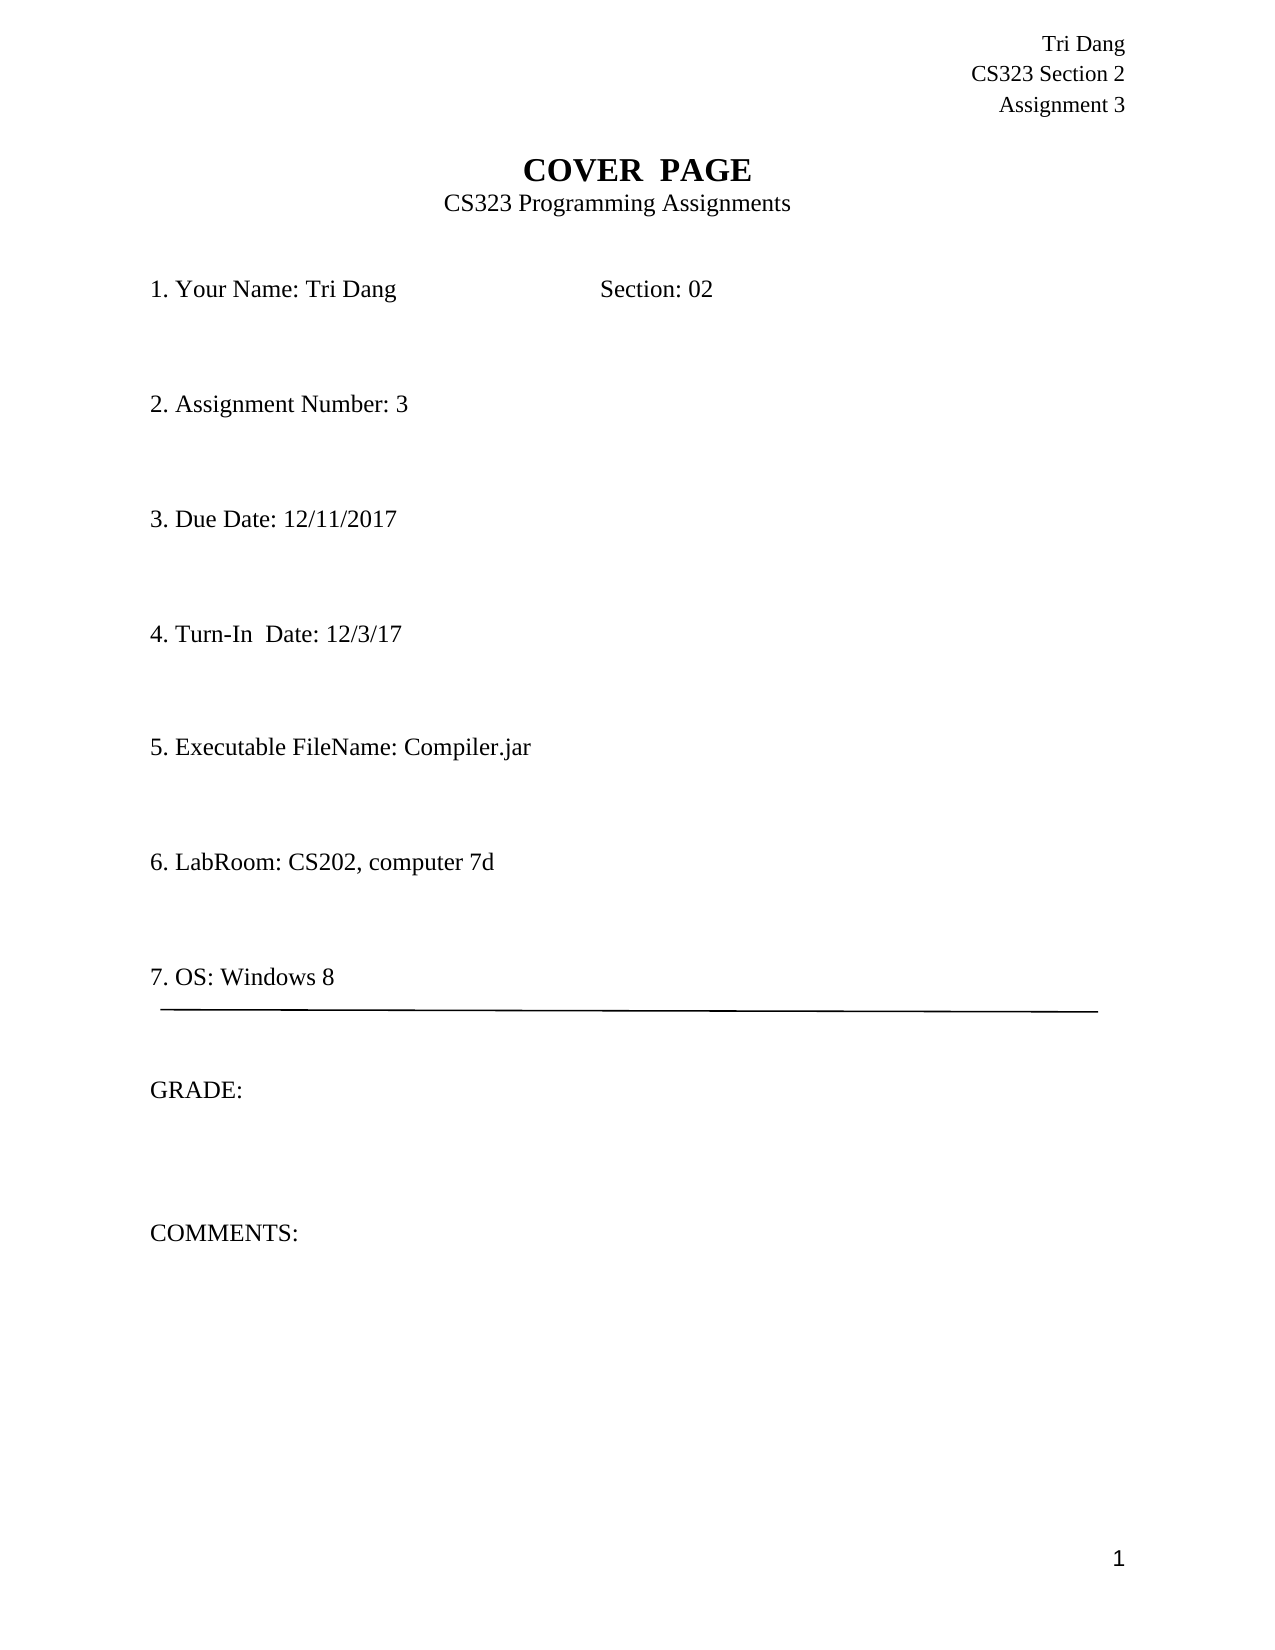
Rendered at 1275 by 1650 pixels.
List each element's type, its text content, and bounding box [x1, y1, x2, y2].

text 1. Your Name: Tri Dang Section: 02 [150, 274, 1125, 303]
text 4. Turn-In Date: 12/3/17 [150, 619, 1125, 648]
text 3. Due Date: 12/11/2017 [150, 504, 1125, 533]
text COVER PAGE [150, 150, 1125, 188]
text 7. OS: Windows 8 [150, 962, 1125, 991]
text COMMENTS: [150, 1218, 1125, 1247]
text 5. Executable FileName: Compiler.jar [150, 732, 1125, 761]
text GRADE: [150, 1075, 1125, 1103]
text 6. LabRoom: CS202, computer 7d [150, 847, 1125, 876]
text 2. Assignment Number: 3 [150, 389, 1125, 418]
subtitle CS323 Programming Assignments [150, 188, 1125, 217]
